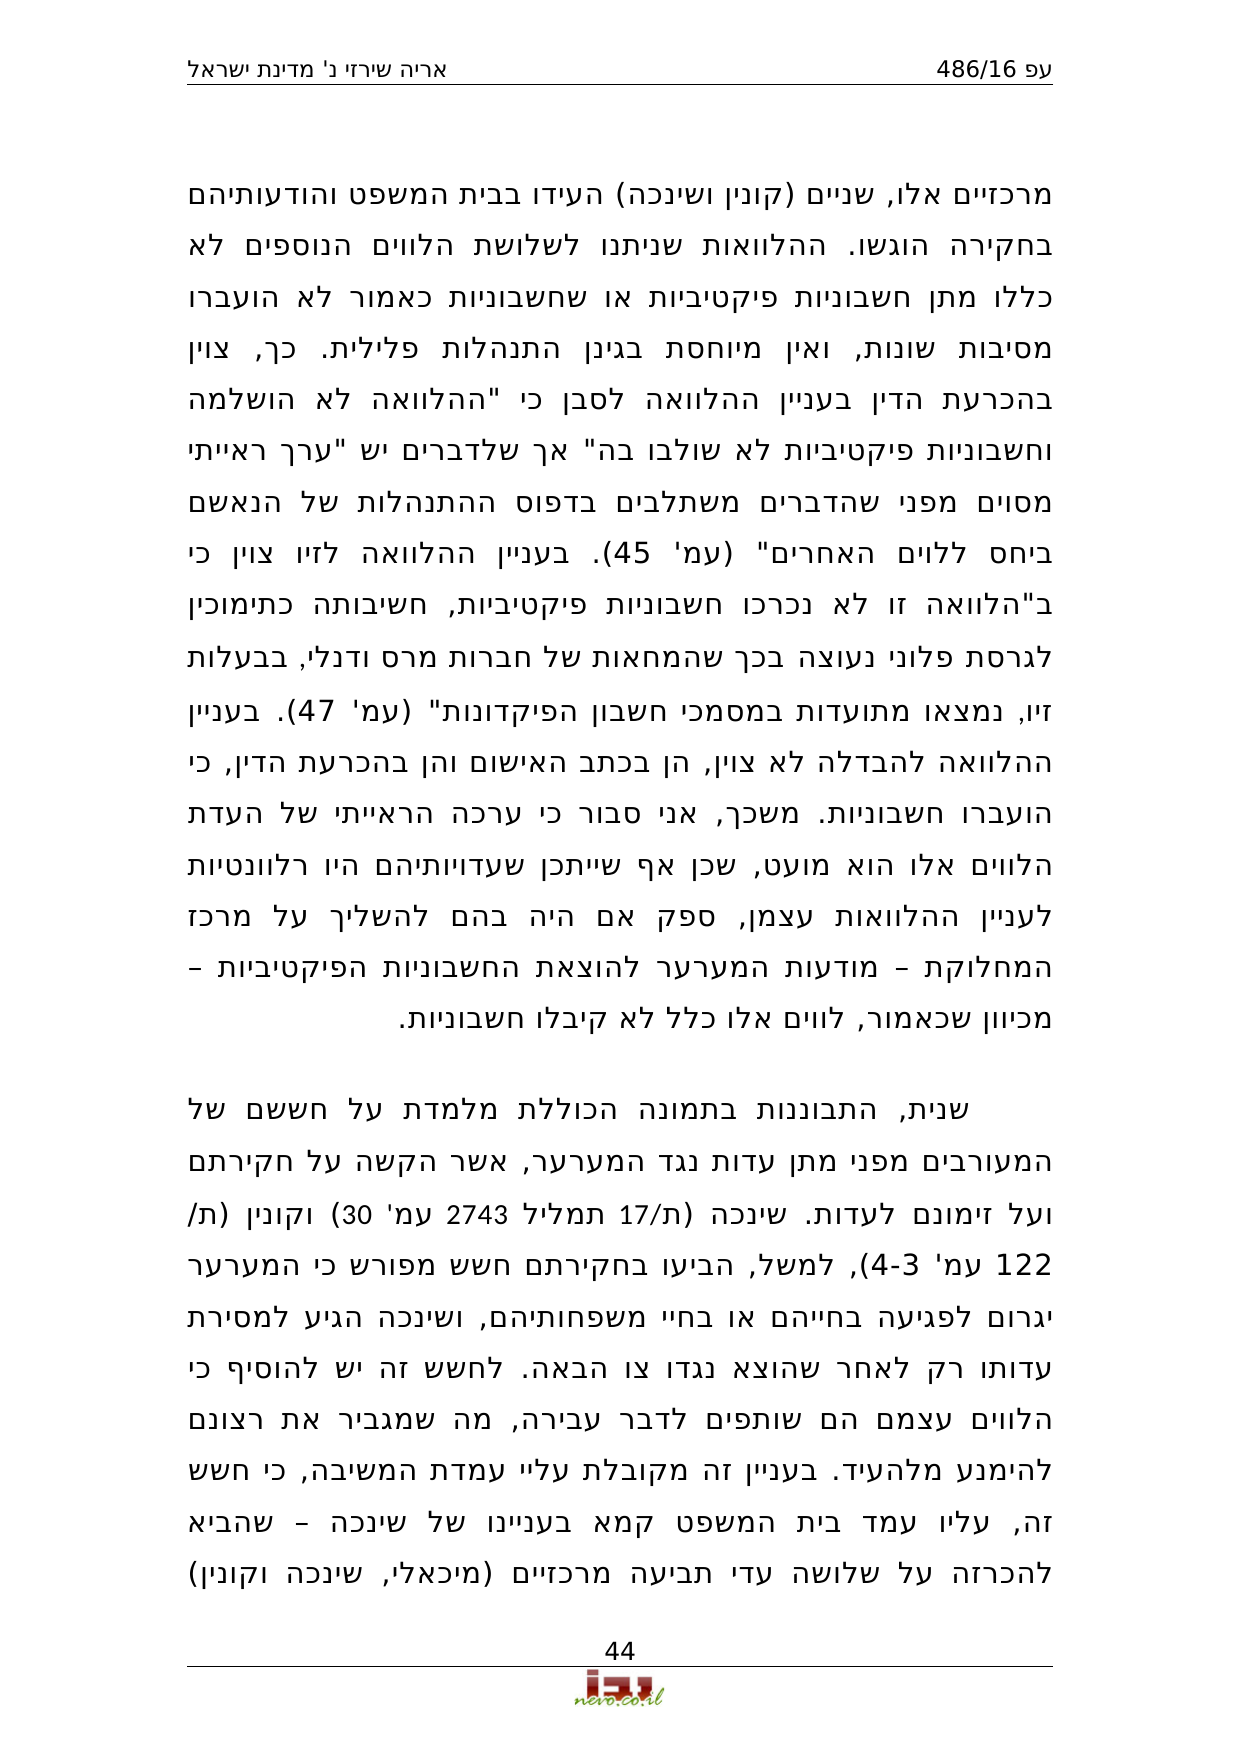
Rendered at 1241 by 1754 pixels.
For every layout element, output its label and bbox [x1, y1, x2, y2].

picture [574, 1669, 666, 1707]
text [187, 1092, 1053, 1590]
text [187, 177, 1053, 1036]
